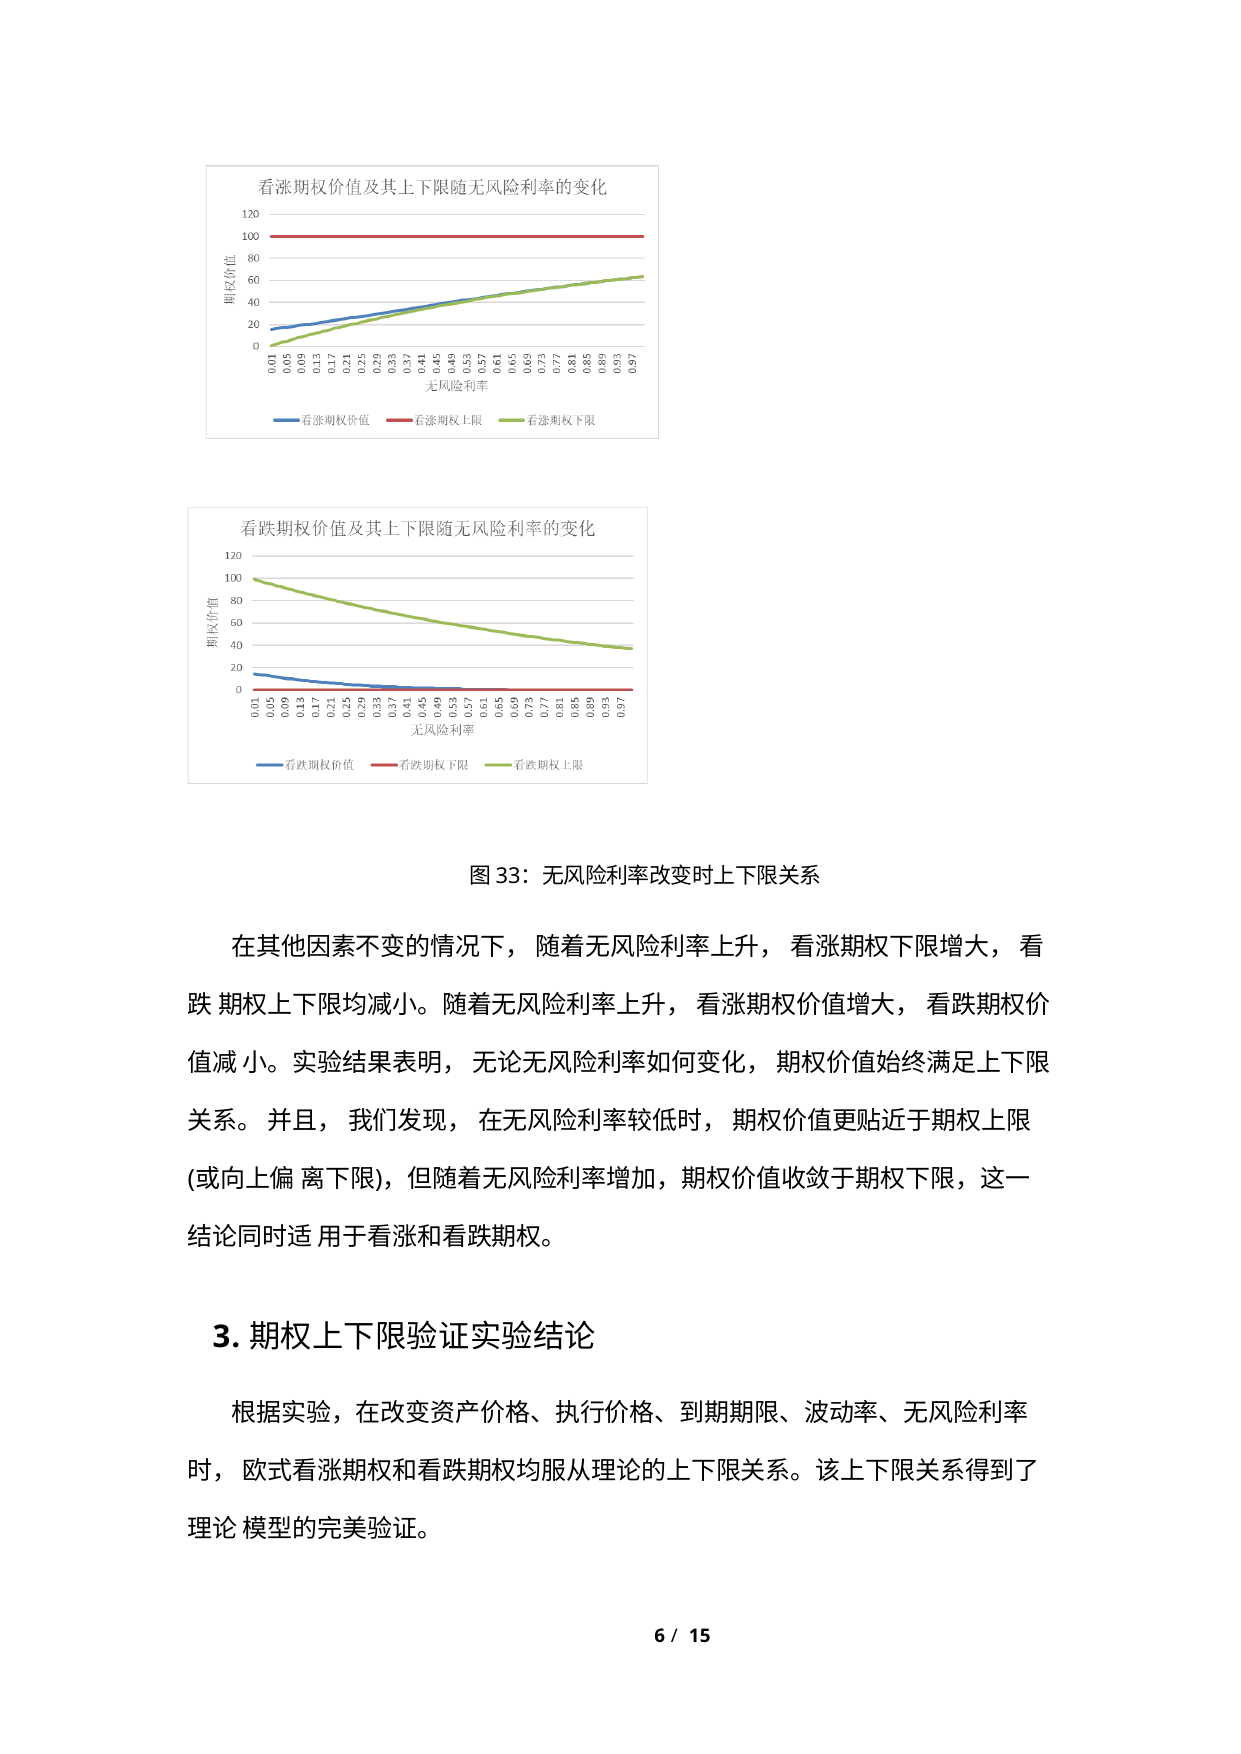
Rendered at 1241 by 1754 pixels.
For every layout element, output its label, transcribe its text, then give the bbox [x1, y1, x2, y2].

text 根据实验，在改变资产价格、执行价格、到期期限、波动率、无风险利率时， 欧式看涨期权和看跌期权均服从理论的上下限关系。该上下限关系得到了理论 模型的完美验证。 [187, 1392, 1053, 1544]
text 3. 期权上下限验证实验结论 [212, 1314, 1053, 1356]
text 图 33：无风险利率改变时上下限关系 [469, 860, 1053, 889]
picture [205, 165, 659, 439]
picture [187, 507, 648, 784]
